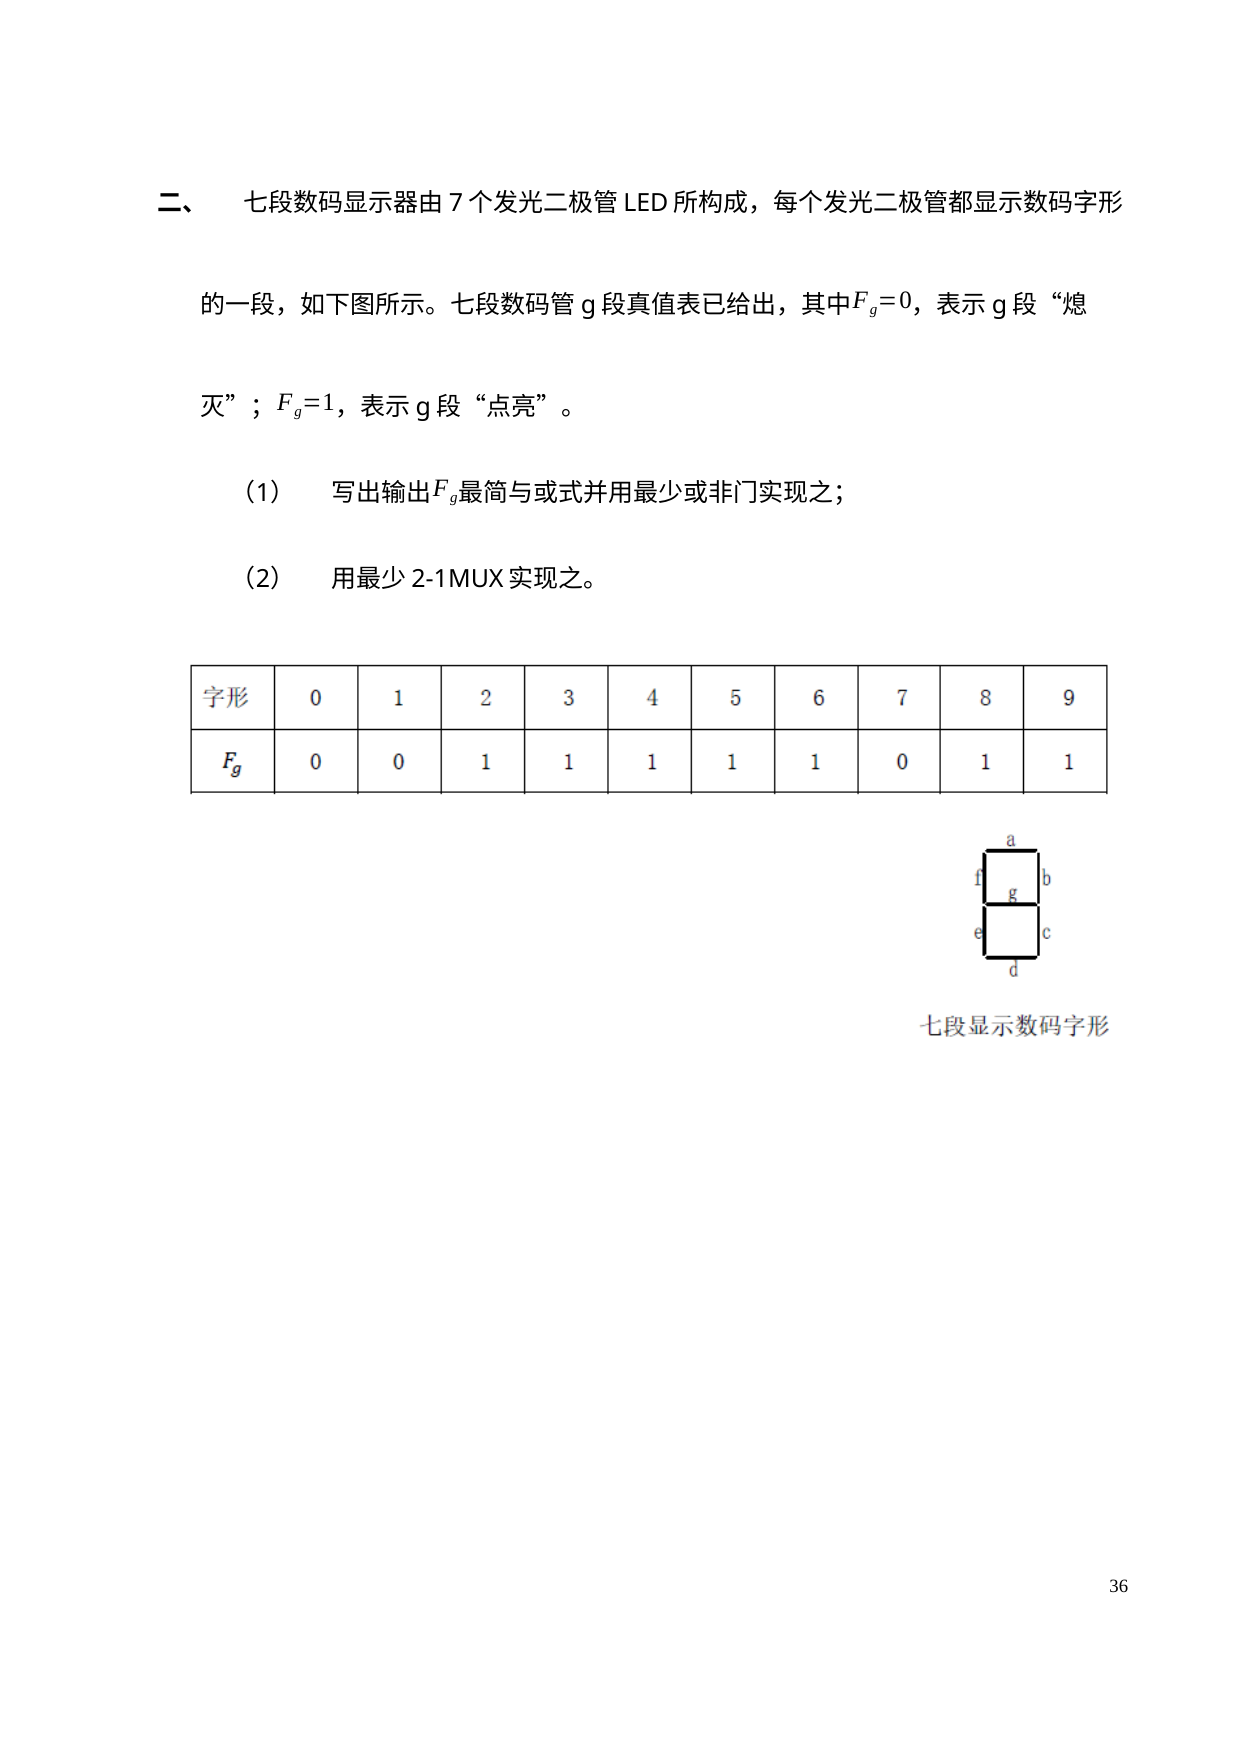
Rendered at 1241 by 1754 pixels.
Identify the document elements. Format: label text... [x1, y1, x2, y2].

list 用最少2-1MUX实现之。 [231, 542, 1128, 610]
list 七段数码显示器由7个发光二极管LED所构成，每个发光二极管都显示数码字形的一段，如下图所示。七段数码管g段真值表已给出，其中，表示g段“熄灭”；，表示g段“点亮”。 [157, 166, 1128, 438]
picture [162, 639, 1178, 1059]
list 写出输出最简与或式并用最少或非门实现之； [231, 456, 1128, 524]
